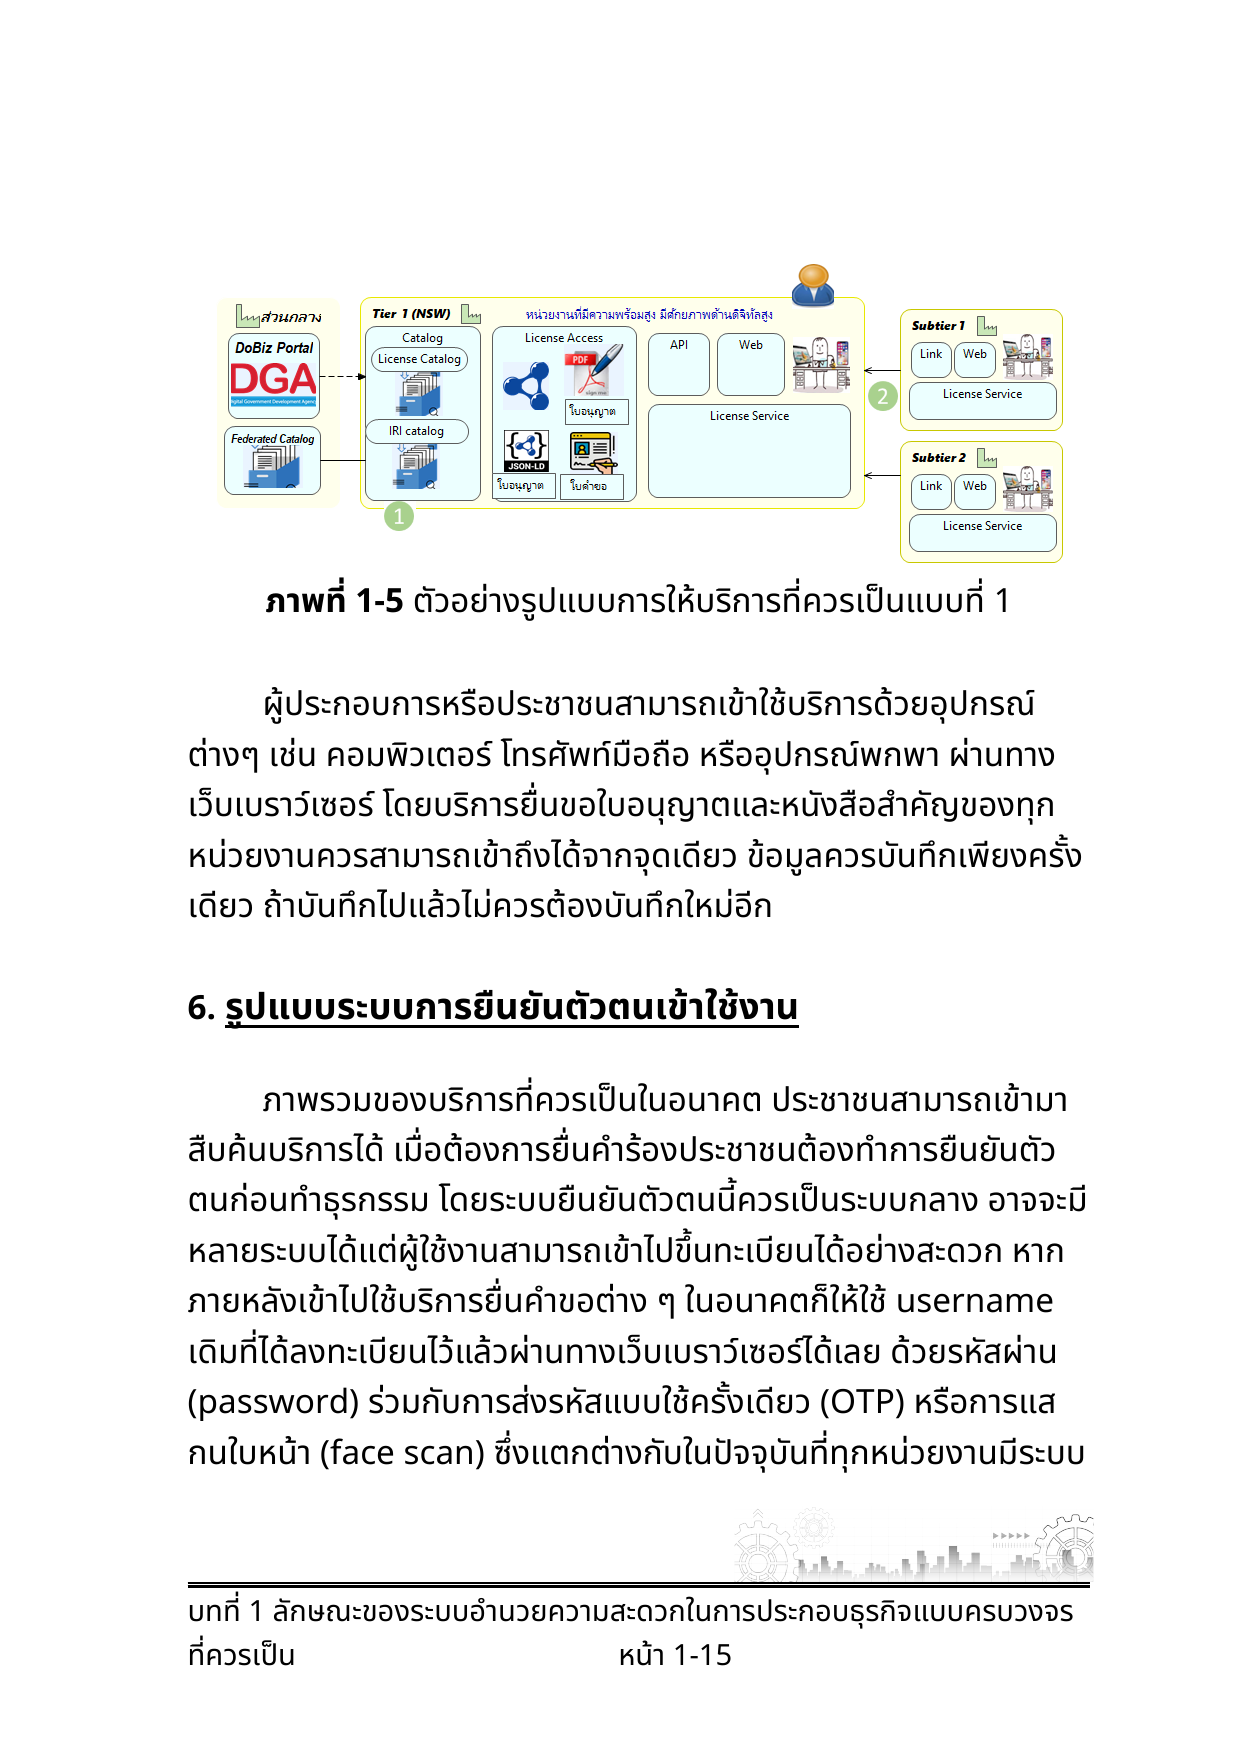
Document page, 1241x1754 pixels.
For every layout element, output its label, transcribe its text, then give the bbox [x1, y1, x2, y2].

picture [206, 255, 1072, 574]
list รูปแบบระบบการยืนยันตัวตนเข้าใช้งาน [187, 978, 1090, 1030]
text ผู้ประกอบการหรือประชาชนสามารถเข้าใช้บริการด้วยอุปกรณ์ต่างๆ เช่น คอมพิวเตอร์ โทรศัพท์มือถือ หรืออุปกรณ์พกพา ผ่านทางเว็บเบราว์เซอร์ โดยบริการยื่นขอใบอนุญาตและหนังสือสำคัญของทุกหน่วยงานควรสามารถเข้าถึงได้จากจุดเดียว ข้อมูลควรบันทึกเพียงครั้งเดียว ถ้าบันทึกไปแล้วไม่ควรต้องบันทึกใหม่อีก [187, 680, 1090, 932]
picture [734, 1505, 1094, 1582]
text ภาพที่ 1-5 ตัวอย่างรูปแบบการให้บริการที่ควรเป็นแบบที่ 1 [187, 577, 1090, 627]
